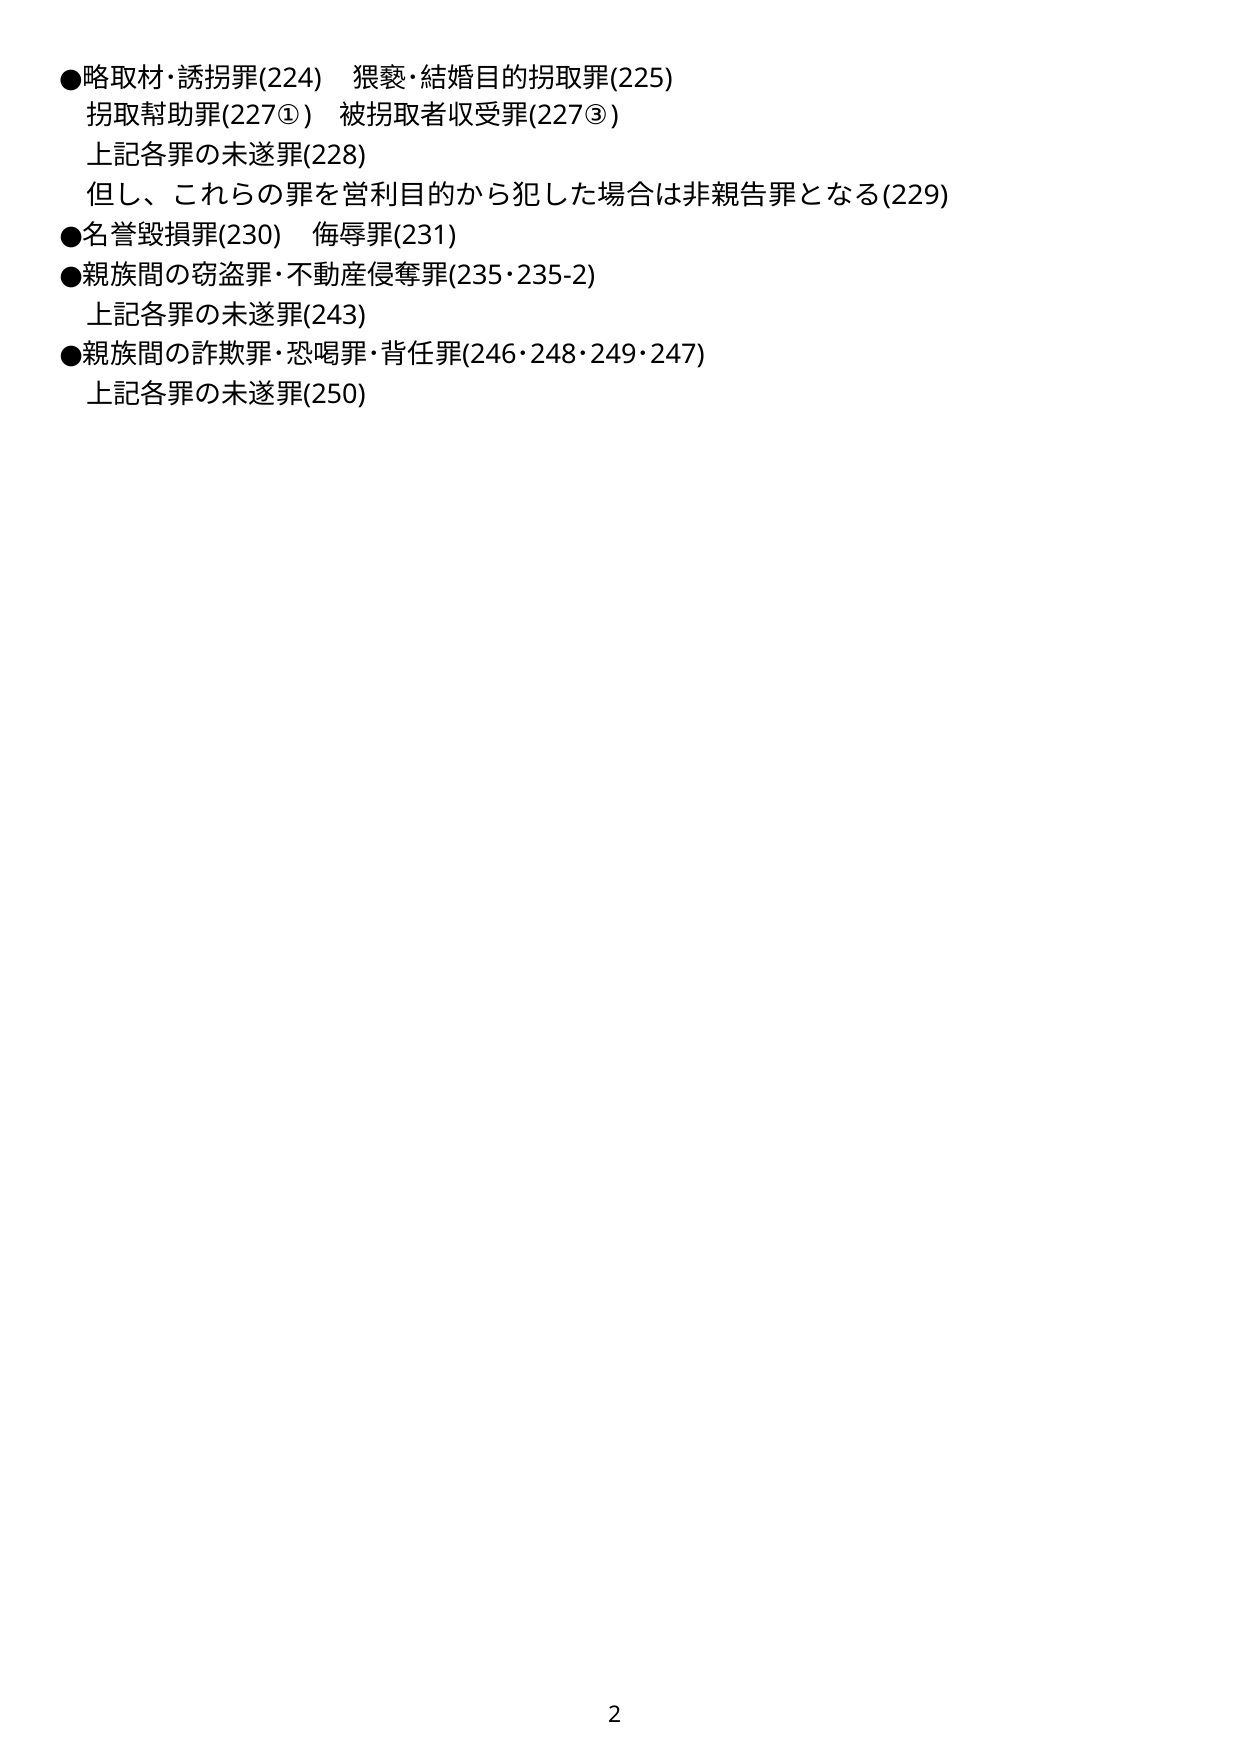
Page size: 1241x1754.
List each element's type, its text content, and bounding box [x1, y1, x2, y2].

text ●親族間の詐欺罪･恐喝罪･背任罪(246･248･249･247) 上記各罪の未遂罪(250) [59, 332, 706, 412]
text ●親族間の窃盗罪･不動産侵奪罪(235･235-2) 上記各罪の未遂罪(243) [59, 253, 599, 332]
text ●名誉毀損罪(230) 侮辱罪(231) [59, 213, 1221, 252]
text ●略取材･誘拐罪(224) 猥褻･結婚目的拐取罪(225) 拐取幇助罪(227①) 被拐取者収受罪(227③) [59, 58, 674, 132]
text 上記各罪の未遂罪(228) [86, 133, 1221, 172]
text 但し、これらの罪を営利目的から犯した場合は非親告罪となる(229) [86, 173, 1221, 212]
